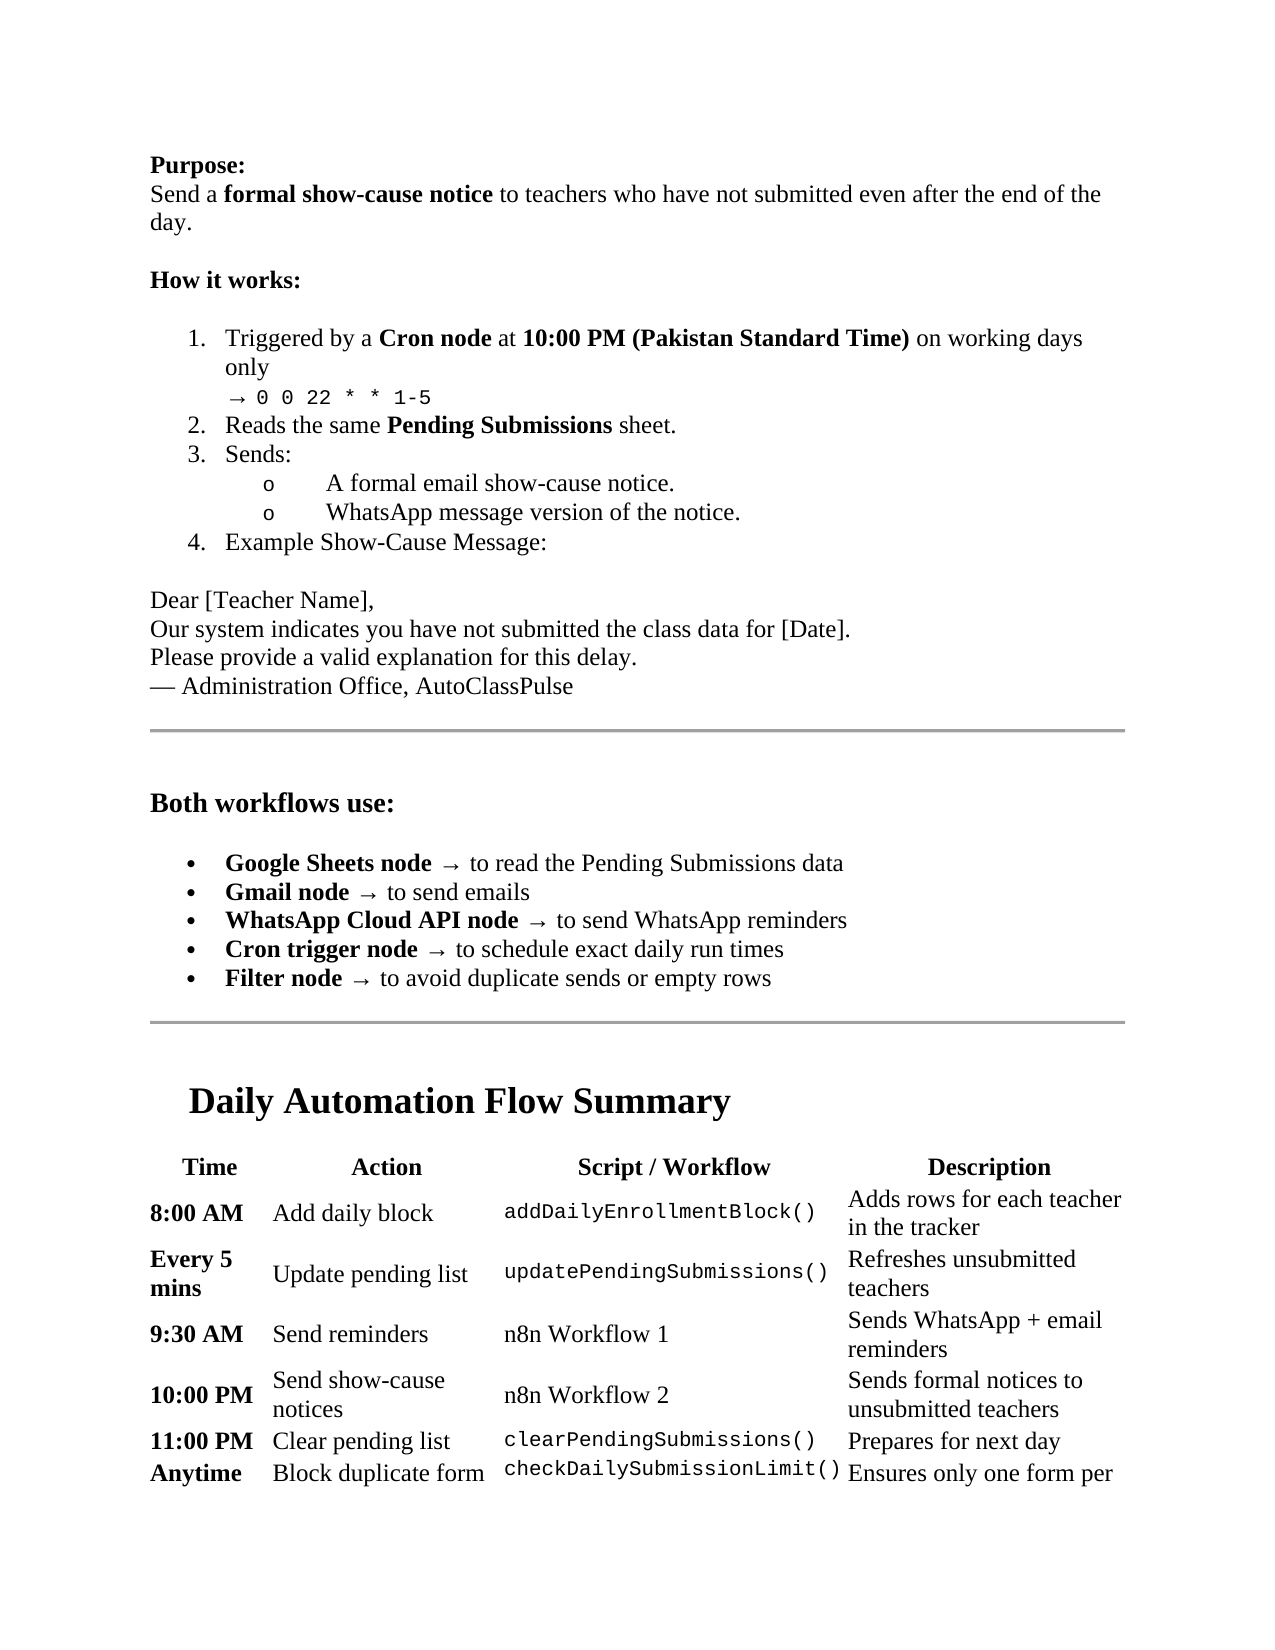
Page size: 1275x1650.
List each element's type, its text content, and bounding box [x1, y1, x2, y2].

list Google Sheets node → to read the Pending Submissions data [187, 848, 1125, 877]
table_cell Sends formal notices to unsubmitted teachers [846, 1364, 1133, 1425]
table_cell n8n Workflow 2 [502, 1364, 846, 1425]
text Dear [Teacher Name], Our system indicates you have not submitted the class data for [Date]. Please provide a valid explanation for this delay. — Administration Office, AutoClassPulse [150, 585, 1125, 700]
table_cell Block duplicate form submissions [271, 1457, 502, 1488]
table_cell 8:00 AM [149, 1182, 271, 1243]
table_cell 9:30 AM [149, 1304, 271, 1364]
list 📧 A formal email show-cause notice. [262, 468, 1125, 497]
table_cell n8n Workflow 1 [502, 1304, 846, 1364]
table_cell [846, 1457, 1133, 1488]
table_header Action [271, 1150, 502, 1182]
table_cell Clear pending list [271, 1425, 502, 1457]
text 🧭 Daily Automation Flow Summary [150, 1078, 1125, 1121]
table_header Script / Workflow [502, 1150, 846, 1182]
text Purpose: Send a formal show-cause notice to teachers who have not submitted even after the end of the day. [150, 150, 1125, 236]
list Reads the same Pending Submissions sheet. [187, 410, 1125, 439]
list Example Show-Cause Message: [187, 527, 1125, 556]
table_cell updatePendingSubmissions() [502, 1243, 846, 1303]
list Filter node → to avoid duplicate sends or empty rows [187, 963, 1125, 992]
table_cell Send reminders [271, 1304, 502, 1364]
table_cell 11:00 PM [149, 1425, 271, 1457]
table_cell clearPendingSubmissions() [502, 1425, 846, 1457]
table_header Time [149, 1150, 271, 1182]
table_cell Update pending list [271, 1243, 502, 1303]
list Gmail node → to send emails [187, 877, 1125, 905]
table_cell Refreshes unsubmitted teachers [846, 1243, 1133, 1303]
table_cell Send show-cause notices [271, 1364, 502, 1425]
table_header Description [846, 1150, 1133, 1182]
table_cell Anytime [149, 1457, 271, 1488]
table_cell Add daily block [271, 1182, 502, 1243]
table_cell Prepares for next day [846, 1425, 1133, 1457]
text How it works: [150, 265, 1125, 294]
table_cell checkDailySubmissionLimit() [502, 1457, 846, 1488]
list Sends: [187, 439, 1125, 468]
table_cell addDailyEnrollmentBlock() [502, 1182, 846, 1243]
table_cell Sends WhatsApp + email reminders [846, 1304, 1133, 1364]
list Cron trigger node → to schedule exact daily run times [187, 934, 1125, 963]
list 💬 WhatsApp message version of the notice. [262, 497, 1125, 527]
table_cell Every 5 mins [149, 1243, 271, 1303]
list WhatsApp Cloud API node → to send WhatsApp reminders [187, 905, 1125, 934]
list Triggered by a Cron node at 10:00 PM (Pakistan Standard Time) on working days only → 0 0 22 * * 1-5 [187, 323, 1125, 410]
text Both workflows use: [150, 786, 1125, 819]
table_cell 10:00 PM [149, 1364, 271, 1425]
table_cell Adds rows for each teacher in the tracker [846, 1182, 1133, 1243]
